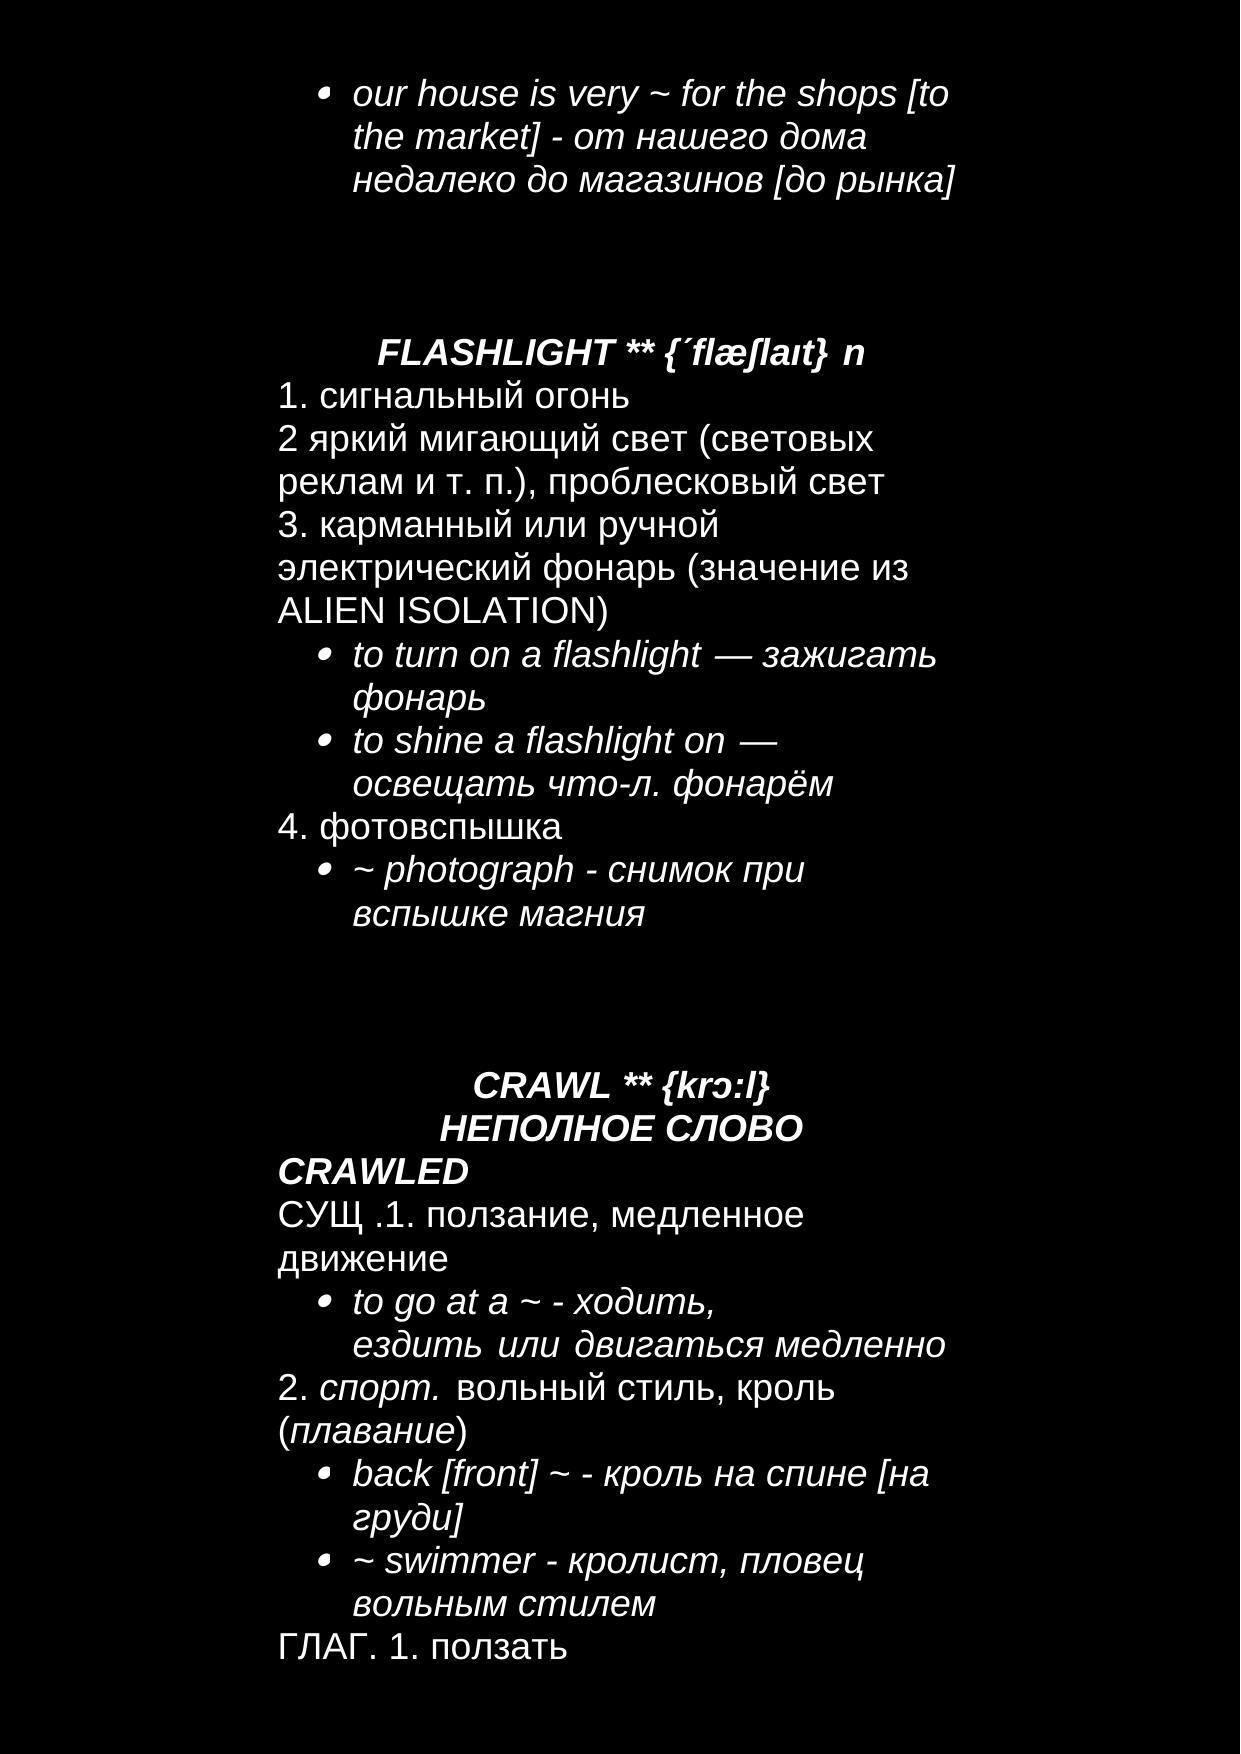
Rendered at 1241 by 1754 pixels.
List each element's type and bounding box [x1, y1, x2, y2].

table_header [270, 62, 976, 1676]
